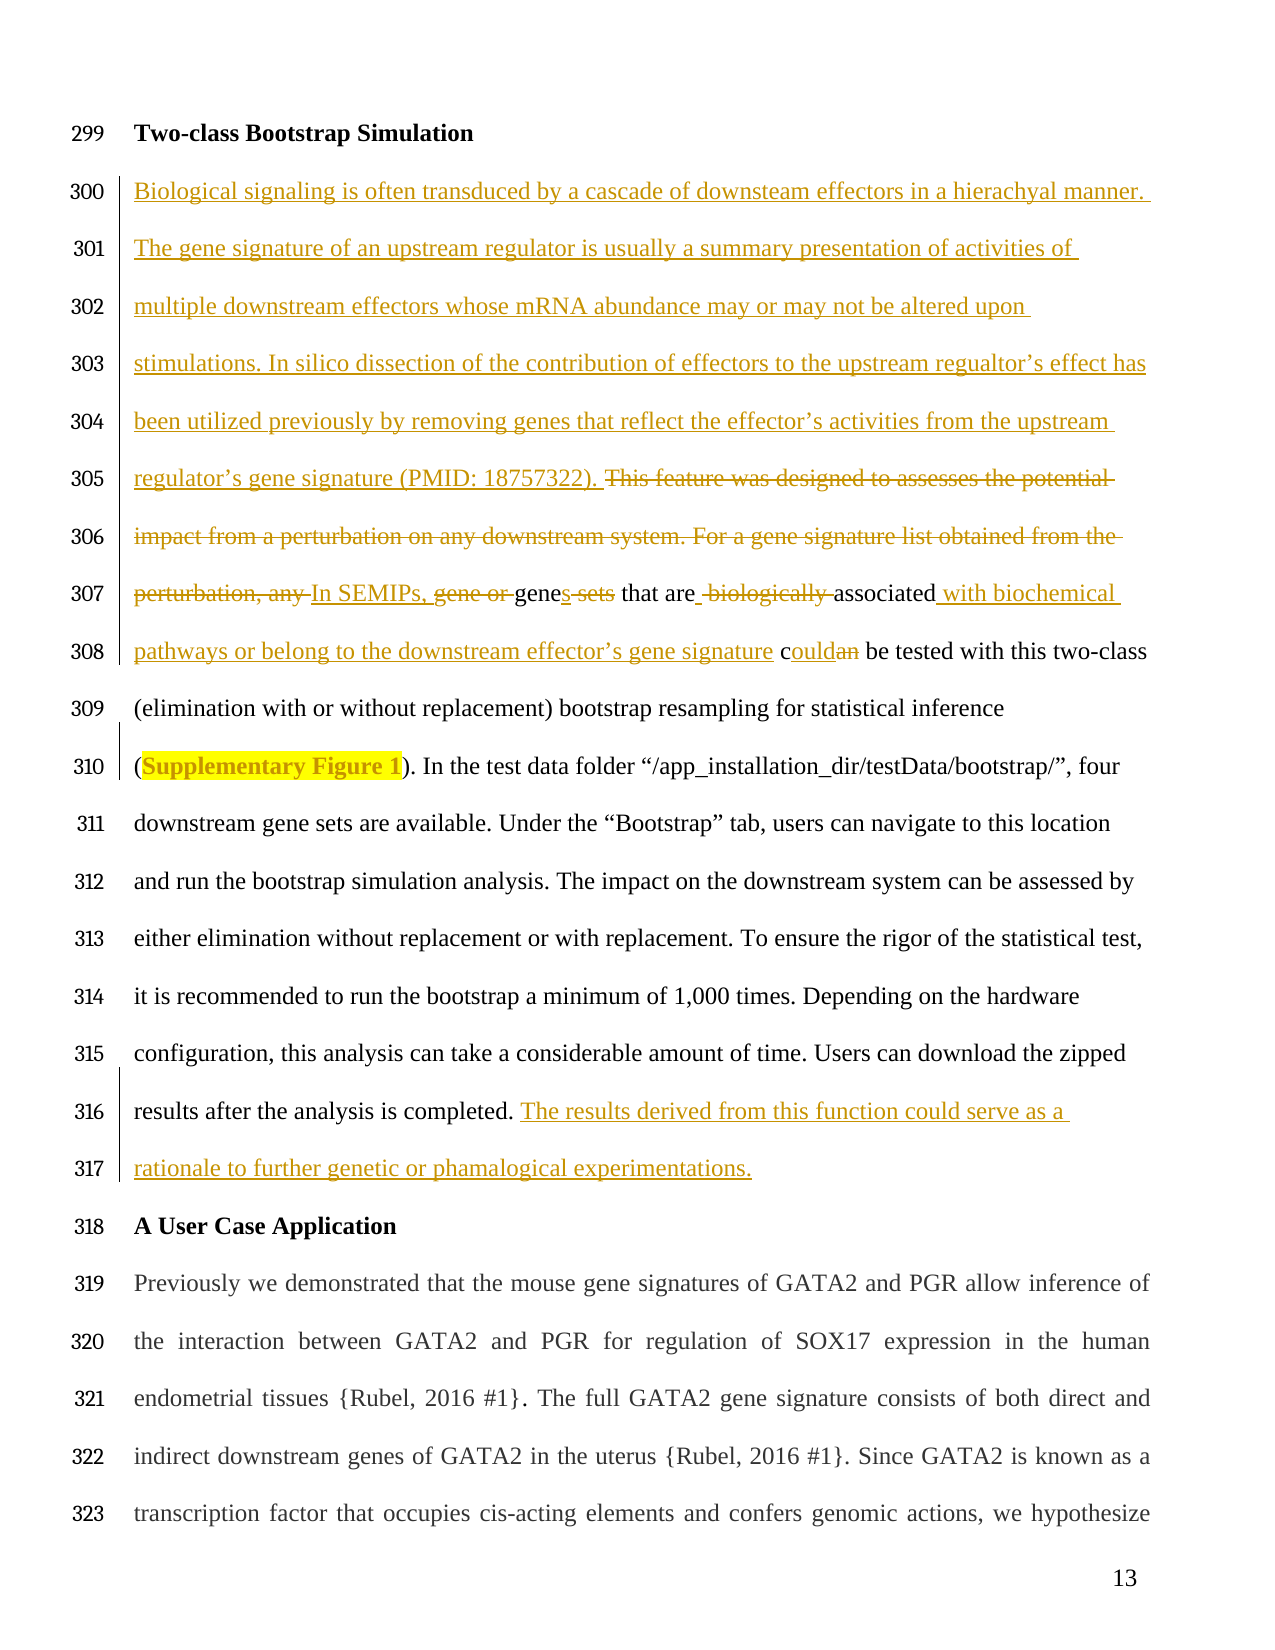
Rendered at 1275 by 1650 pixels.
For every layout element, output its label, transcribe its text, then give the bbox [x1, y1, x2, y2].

subtitle A User Case Application [133, 1211, 1152, 1240]
text gene that areassociated c be tested with this two-class (elimination with or without replacement) bootstrap resampling for statistical inference (Supplementary Figure 1). In the test data folder “/app_installation_dir/testData/bootstrap/”, four downstream gene sets are available. Under the “Bootstrap” tab, users can navigate to this location and run the bootstrap simulation analysis. The impact on the downstream system can be assessed by either elimination without replacement or with replacement. To ensure the rigor of the statistical test, it is recommended to run the bootstrap a minimum of 1,000 times. Depending on the hardware configuration, this analysis can take a considerable amount of time. Users can download the zipped results after the analysis is completed. [133, 176, 1152, 1182]
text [133, 1339, 1152, 1510]
subtitle Two-class Bootstrap Simulation [133, 118, 1152, 147]
